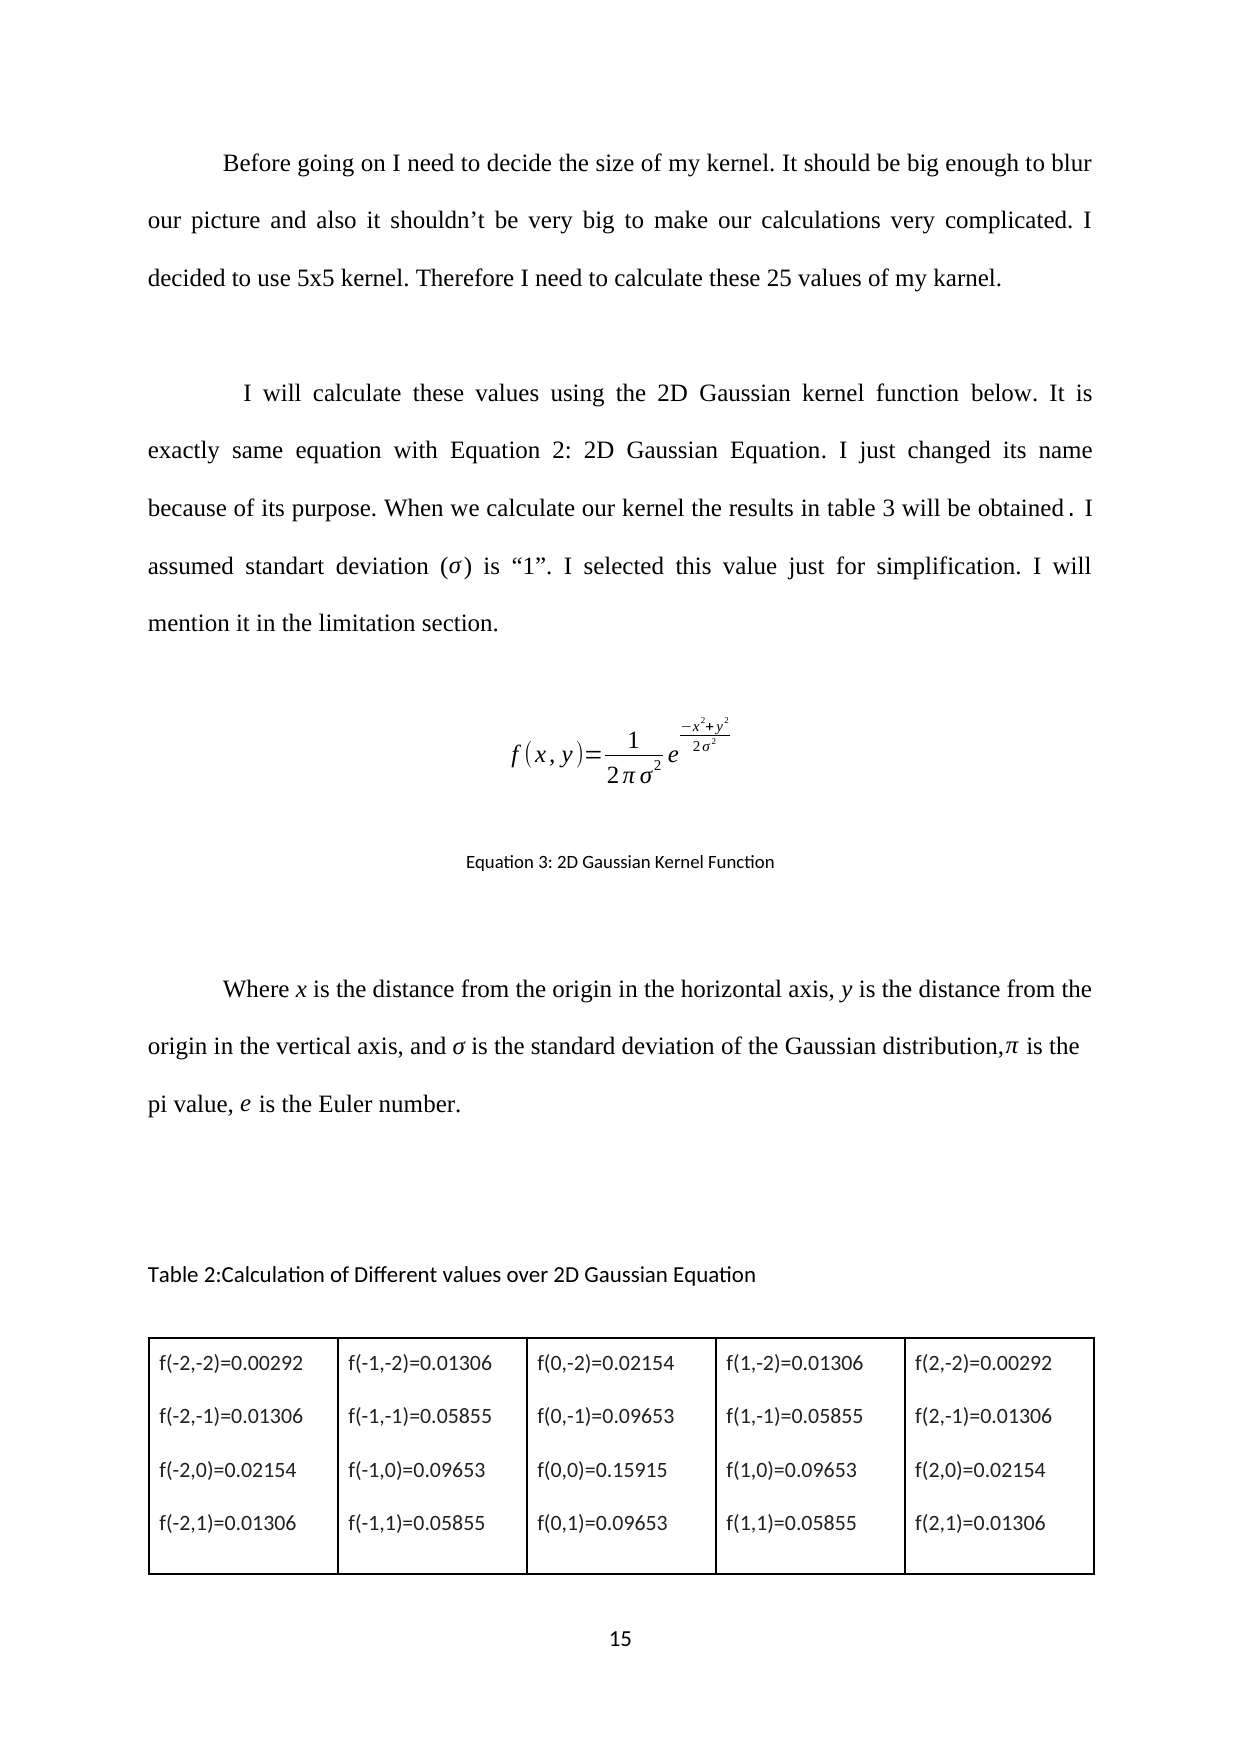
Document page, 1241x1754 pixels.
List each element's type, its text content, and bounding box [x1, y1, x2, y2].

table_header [717, 1339, 904, 1573]
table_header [150, 1339, 337, 1573]
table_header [906, 1339, 1093, 1573]
text Table 2:Calculation of Different values over 2D Gaussian Equation [148, 1260, 1093, 1288]
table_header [528, 1339, 715, 1573]
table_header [339, 1339, 526, 1573]
text I will calculate these values using the 2D Gaussian kernel function below. It is exactly same equation with Equation 2: 2D Gaussian Equation. I just changed its name because of its purpose. When we calculate our kernel the results in table 3 will be obtained. I assumed standart deviation () is “1”. I selected this value just for simplification. I will mention it in the limitation section. [148, 378, 1093, 637]
text Before going on I need to decide the size of my kernel. It should be big enough to blur our picture and also it shouldn’t be very big to make our calculations very complicated. I decided to use 5x5 kernel. Therefore I need to calculate these 25 values of my karnel. [148, 148, 1093, 291]
text Where x is the distance from the origin in the horizontal axis, y is the distance from the origin in the vertical axis, and σ is the standard deviation of the Gaussian distribution, is the pi value, is the Euler number. [148, 974, 1093, 1118]
text Equation 3: 2D Gaussian Kernel Function [148, 850, 1093, 873]
